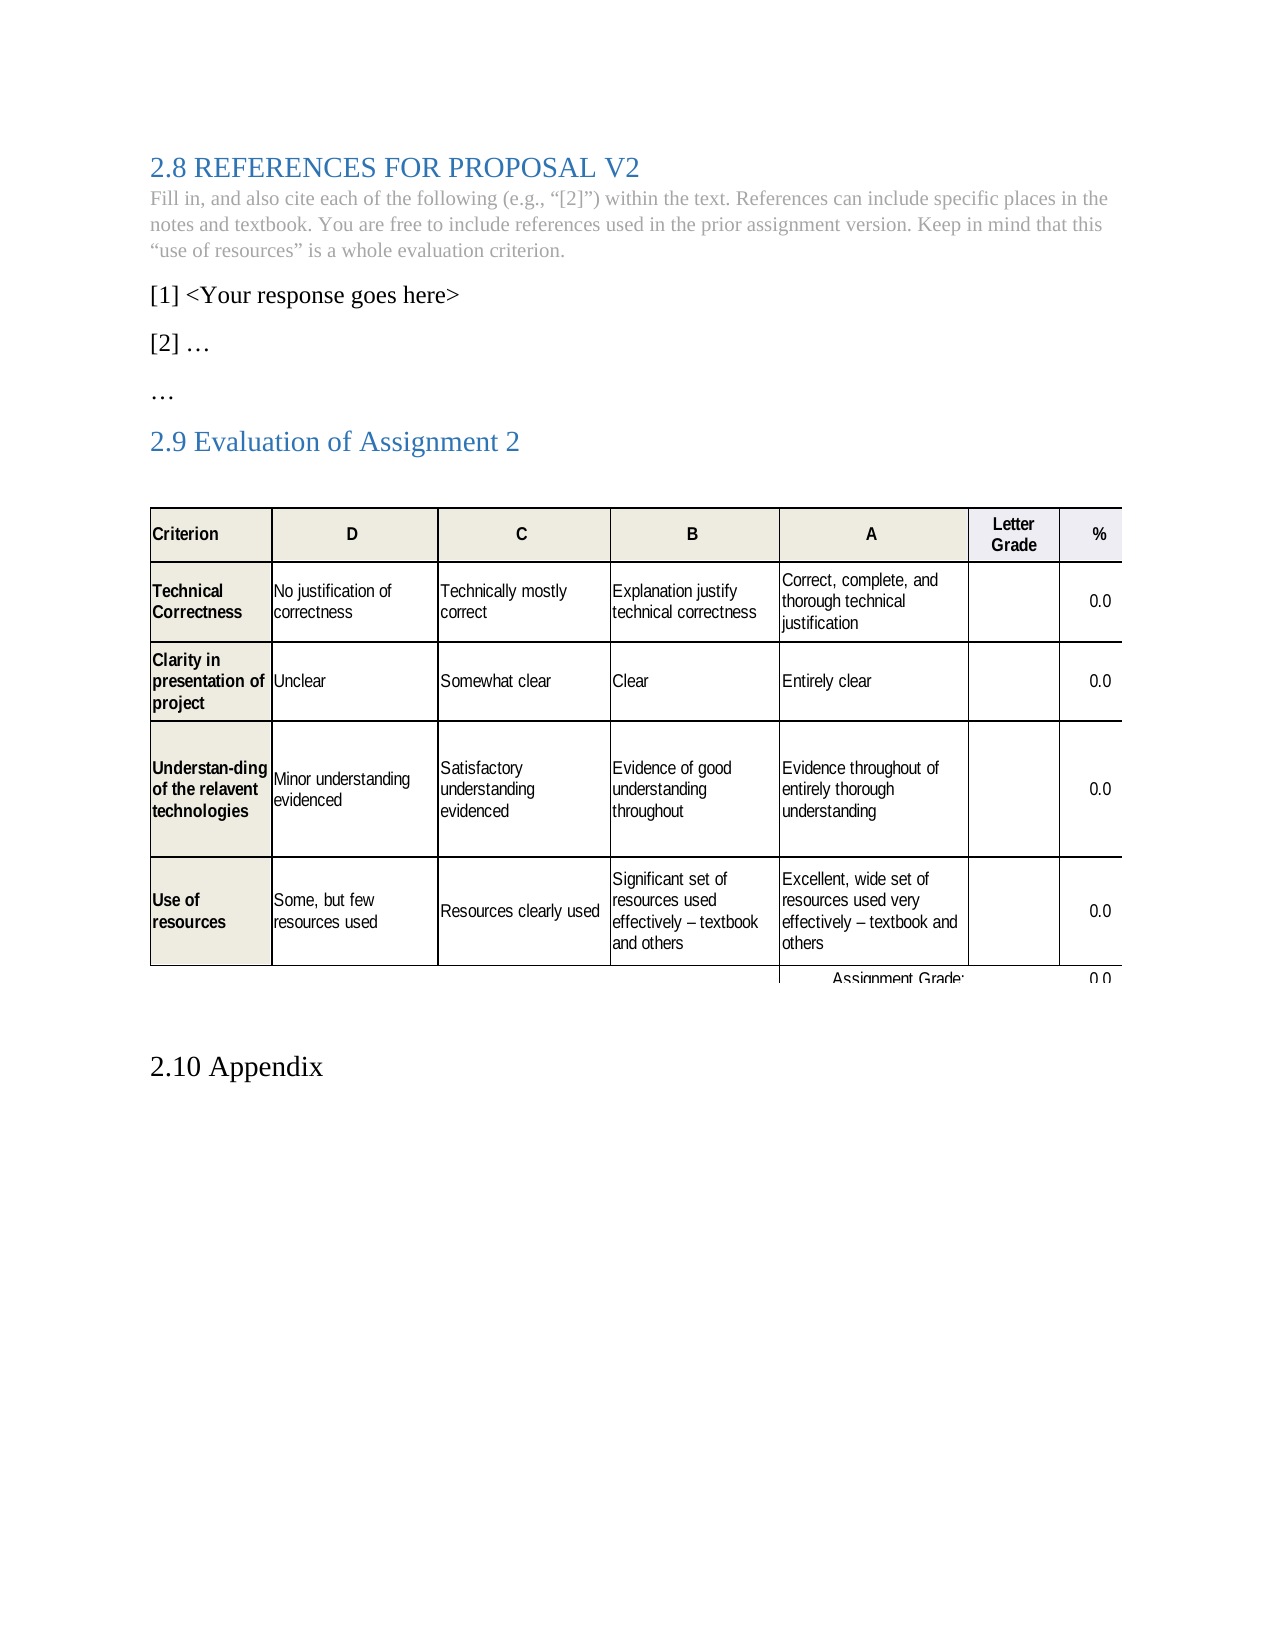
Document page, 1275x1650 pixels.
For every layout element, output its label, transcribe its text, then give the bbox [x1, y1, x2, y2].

text … [150, 376, 1125, 405]
text [1] <Your response goes here> [150, 281, 1125, 309]
text 2.10 Appendix [150, 1049, 1125, 1083]
subtitle 2.9 Evaluation of Assignment 2 [150, 424, 1125, 457]
text [2] … [150, 328, 1125, 357]
subtitle 2.8 REFERENCES FOR PROPOSAL V2 [194, 150, 1125, 183]
text Fill in, and also cite each of the following (e.g., “[2]”) within the text. References can include specific places in the notes and textbook. You are free to include references used in the prior assignment version. Keep in mind that this “use of resources” is a whole evaluation criterion. [150, 186, 1125, 262]
